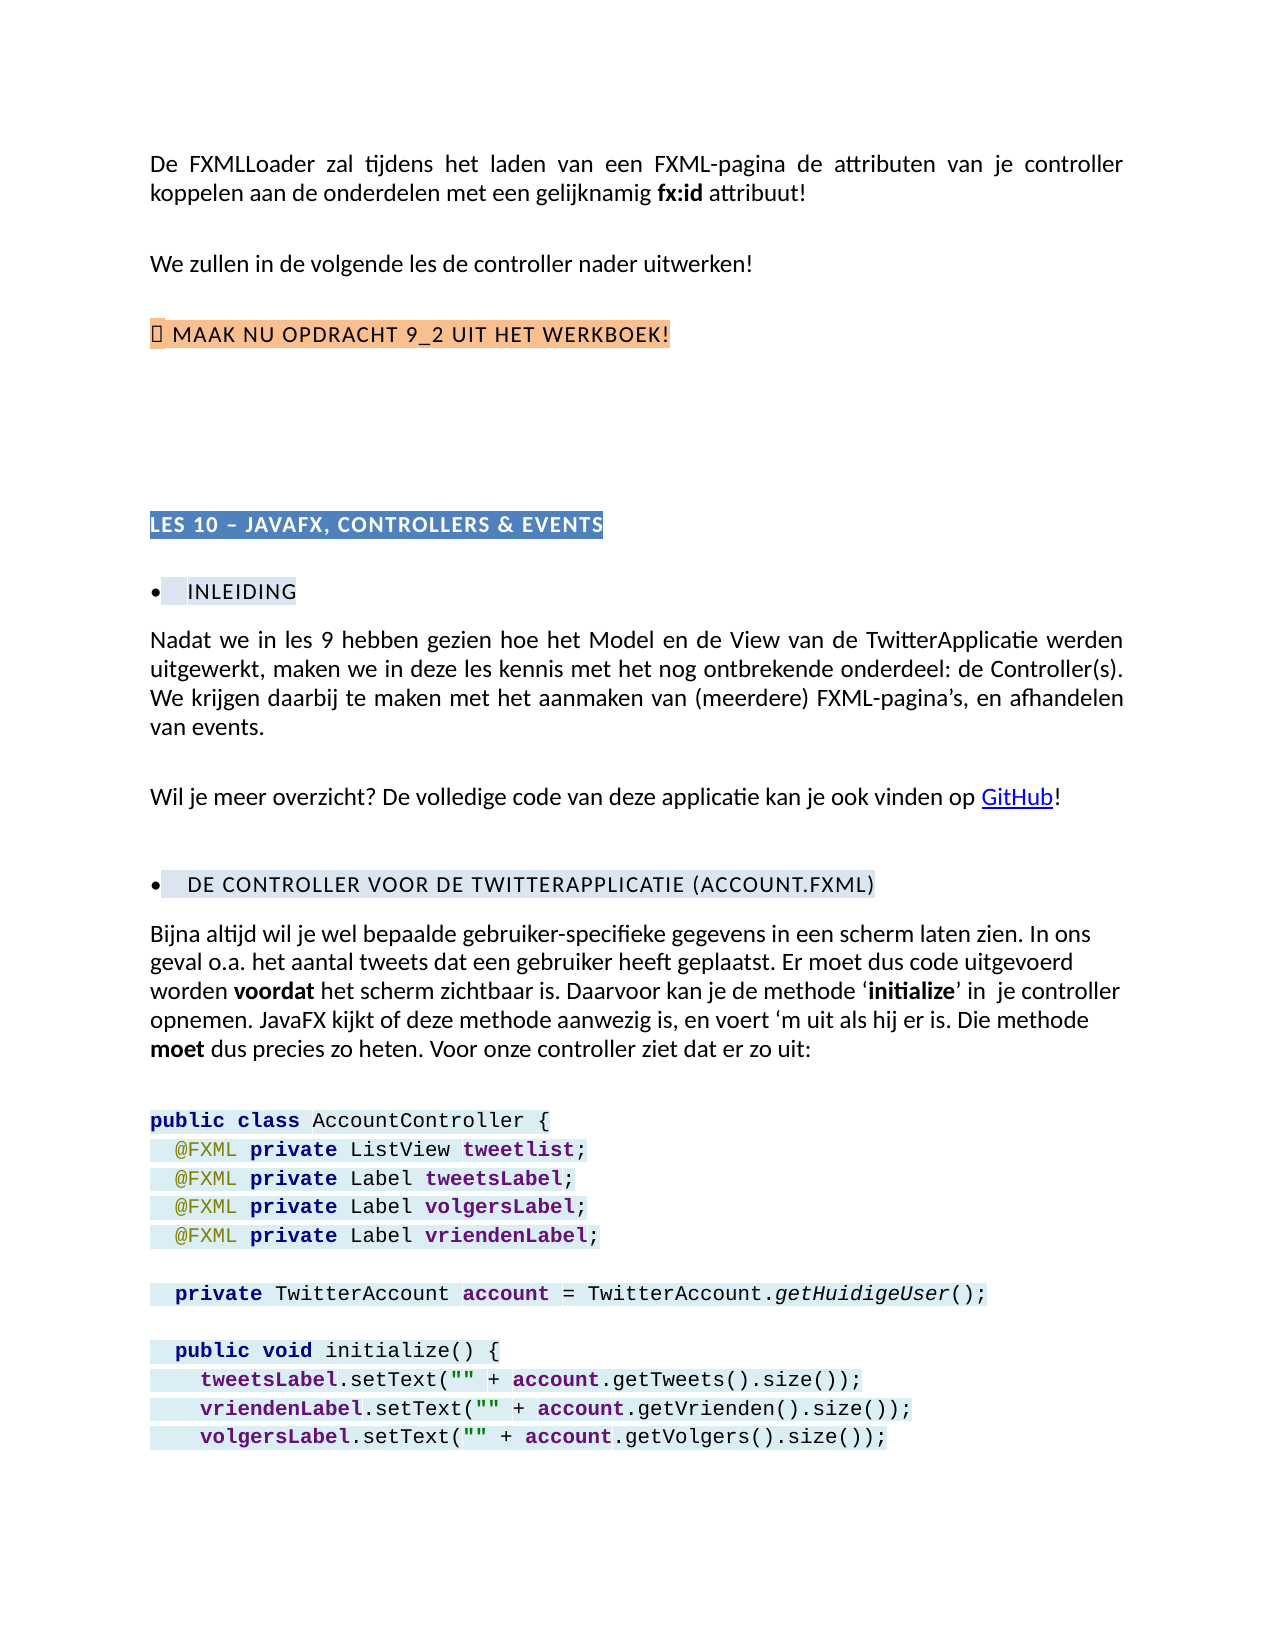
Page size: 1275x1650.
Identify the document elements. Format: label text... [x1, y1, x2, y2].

text Bijna altijd wil je wel bepaalde gebruiker-specifieke gegevens in een scherm laten zien. In ons geval o.a. het aantal tweets dat een gebruiker heeft geplaatst. Er moet dus code uitgevoerd worden voordat het scherm zichtbaar is. Daarvoor kan je de methode ‘initialize’ in je controller opnemen. JavaFX kijkt of deze methode aanwezig is, en voert ‘m uit als hij er is. Die methode moet dus precies zo heten. Voor onze controller ziet dat er zo uit: [150, 919, 1125, 1063]
list Inleiding [150, 576, 1125, 605]
text We zullen in de volgende les de controller nader uitwerken! [150, 249, 1125, 278]
text Nadat we in les 9 hebben gezien hoe het Model en de View van de TwitterApplicatie werden uitgewerkt, maken we in deze les kennis met het nog ontbrekende onderdeel: de Controller(s). We krijgen daarbij te maken met het aanmaken van (meerdere) FXML-pagina’s, en afhandelen van events. [150, 626, 1125, 741]
text Les 10 – JavaFX, controllers & events [150, 510, 1125, 539]
text Wil je meer overzicht? De volledige code van deze applicatie kan je ook vinden op GitHub! [150, 782, 1125, 811]
text De FXMLLoader zal tijdens het laden van een FXML-pagina de attributen van je controller koppelen aan de onderdelen met een gelijknamig fx:id attribuut! [150, 150, 1125, 207]
text  Maak NU Opdracht 9_2 uit het werkboek! [165, 319, 1125, 348]
list De Controller voor de TwitterApplicatie (Account.FXML) [150, 869, 1125, 898]
